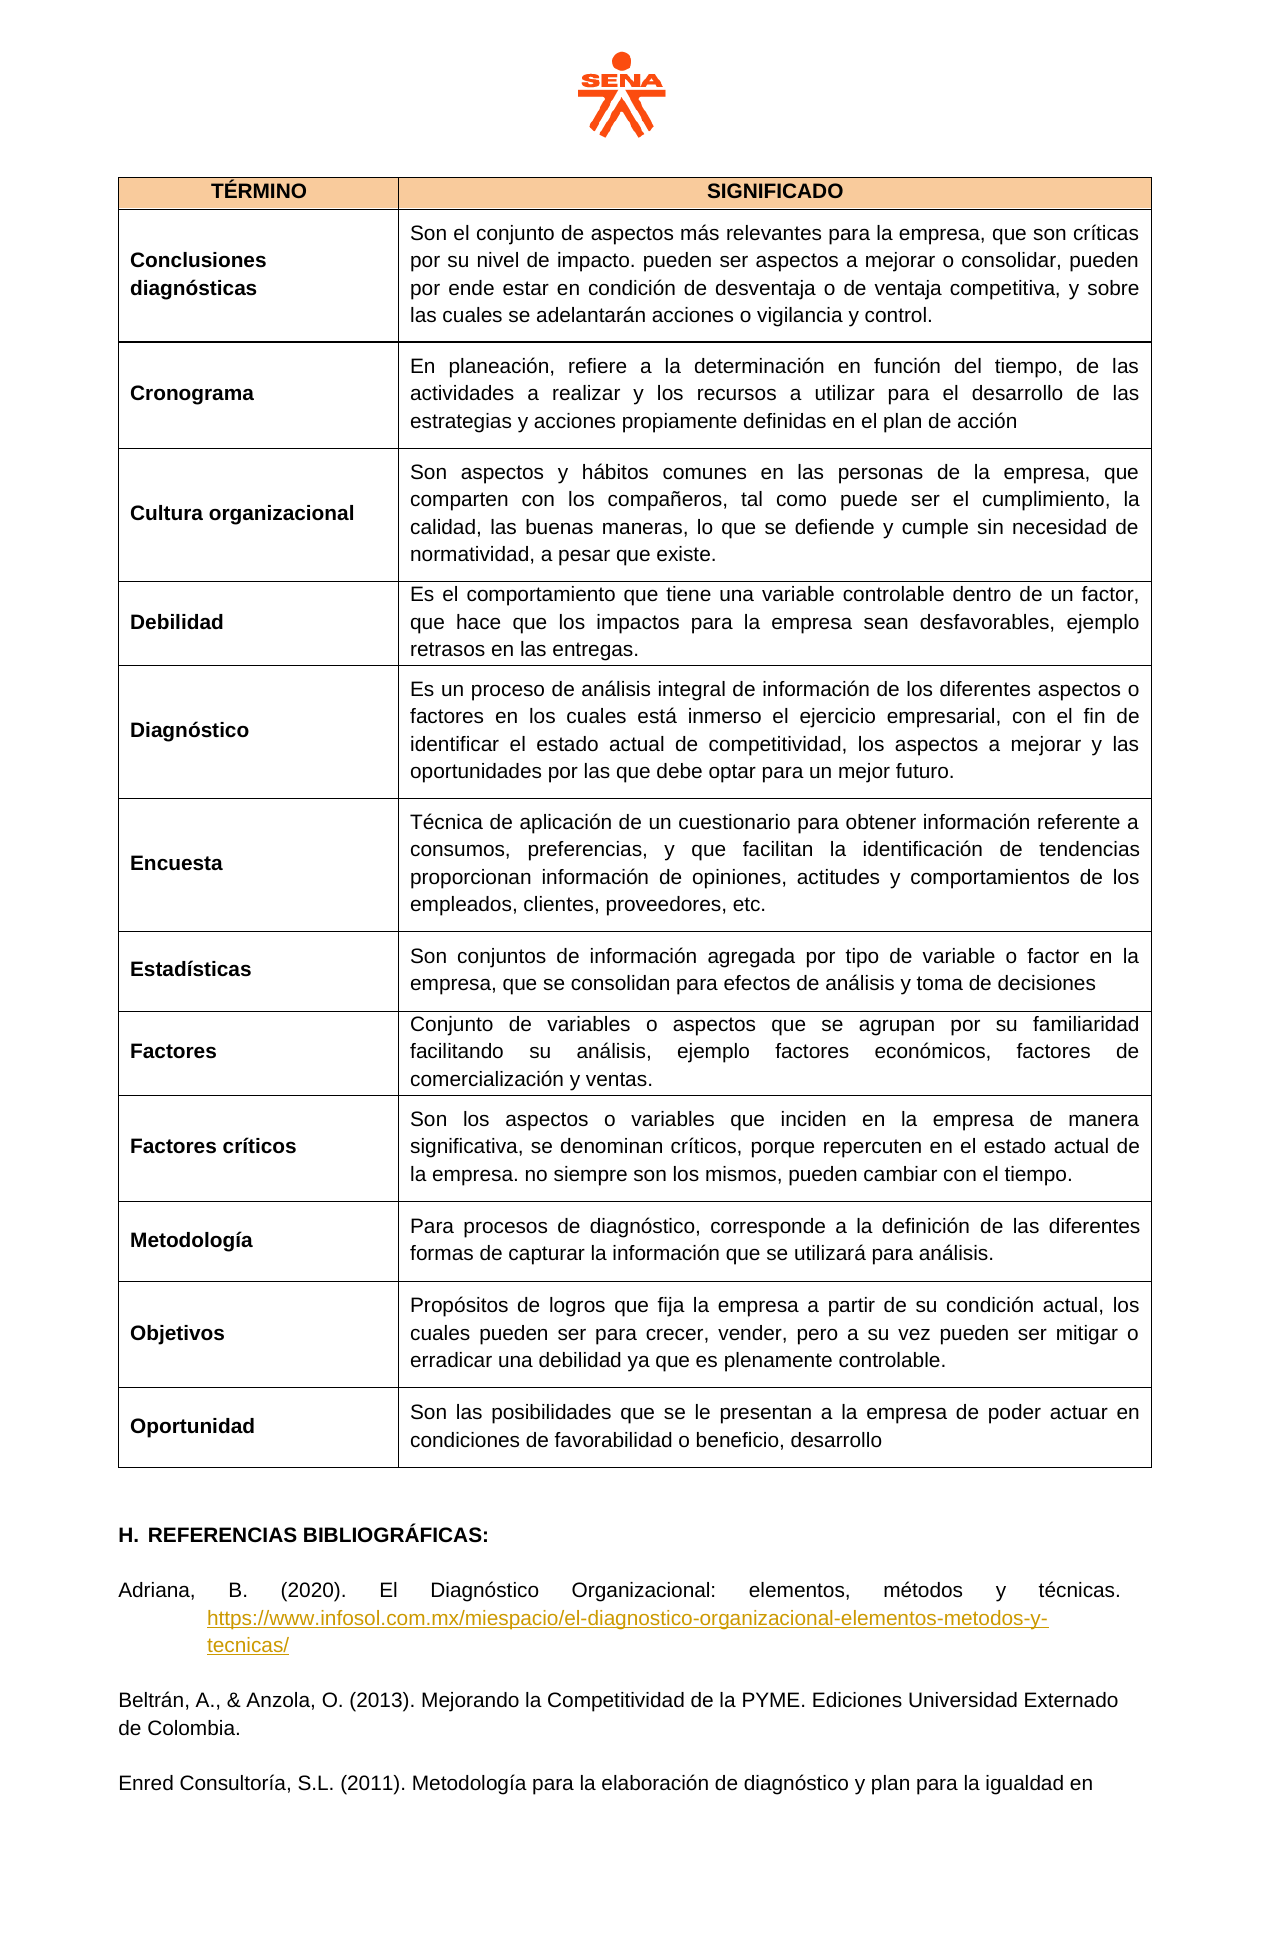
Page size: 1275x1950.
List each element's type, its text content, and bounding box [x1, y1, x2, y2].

text Beltrán, A., & Anzola, O. (2013). Mejorando la Competitividad de la PYME. Ediciones Universidad Externado [118, 1688, 1122, 1712]
table_cell Para procesos de diagnóstico, corresponde a la definición de las diferentes formas de capturar la información que se utilizará para análisis. [399, 1202, 1151, 1281]
table_cell Propósitos de logros que fija la empresa a partir de su condición actual, los cuales pueden ser para crecer, vender, pero a su vez pueden ser mitigar o erradicar una debilidad ya que es plenamente controlable. [399, 1282, 1151, 1387]
table_cell Debilidad [119, 582, 398, 665]
table_header SIGNIFICADO [399, 178, 1151, 208]
table_cell Son conjuntos de información agregada por tipo de variable o factor en la empresa, que se consolidan para efectos de análisis y toma de decisiones [399, 932, 1151, 1011]
table_cell Factores críticos [119, 1096, 398, 1201]
table_cell Técnica de aplicación de un cuestionario para obtener información referente a consumos, preferencias, y que facilitan la identificación de tendencias proporcionan información de opiniones, actitudes y comportamientos de los empleados, clientes, proveedores, etc. [399, 799, 1151, 931]
table_cell Conjunto de variables o aspectos que se agrupan por su familiaridad facilitando su análisis, ejemplo factores económicos, factores de comercialización y ventas. [399, 1012, 1151, 1094]
table_cell Cultura organizacional [119, 449, 398, 581]
text de Colombia. [118, 1716, 1122, 1739]
table_cell Conclusiones diagnósticas [119, 210, 398, 341]
list REFERENCIAS BIBLIOGRÁFICAS: [118, 1523, 1122, 1547]
table_cell Factores [119, 1012, 398, 1094]
text Adriana, B. (2020). El Diagnóstico Organizacional: elementos, métodos y técnicas. https://www.infosol.com.mx/miespacio/el-diagnostico-organizacional-elementos-metodos-y-tecnicas/ [118, 1578, 1122, 1657]
table_cell Son los aspectos o variables que inciden en la empresa de manera significativa, se denominan críticos, porque repercuten en el estado actual de la empresa. no siempre son los mismos, pueden cambiar con el tiempo. [399, 1096, 1151, 1201]
table_header TÉRMINO [119, 178, 398, 208]
table_cell Oportunidad [119, 1388, 398, 1467]
table_cell Estadísticas [119, 932, 398, 1011]
picture [568, 48, 672, 142]
table_cell Son aspectos y hábitos comunes en las personas de la empresa, que comparten con los compañeros, tal como puede ser el cumplimiento, la calidad, las buenas maneras, lo que se defiende y cumple sin necesidad de normatividad, a pesar que existe. [399, 449, 1151, 581]
table_cell En planeación, refiere a la determinación en función del tiempo, de las actividades a realizar y los recursos a utilizar para el desarrollo de las estrategias y acciones propiamente definidas en el plan de acción [399, 343, 1151, 448]
table_cell Es un proceso de análisis integral de información de los diferentes aspectos o factores en los cuales está inmerso el ejercicio empresarial, con el fin de identificar el estado actual de competitividad, los aspectos a mejorar y las oportunidades por las que debe optar para un mejor futuro. [399, 666, 1151, 798]
table_cell Cronograma [119, 343, 398, 448]
table_cell Son el conjunto de aspectos más relevantes para la empresa, que son críticas por su nivel de impacto. pueden ser aspectos a mejorar o consolidar, pueden por ende estar en condición de desventaja o de ventaja competitiva, y sobre las cuales se adelantarán acciones o vigilancia y control. [399, 210, 1151, 341]
table_cell Son las posibilidades que se le presentan a la empresa de poder actuar en condiciones de favorabilidad o beneficio, desarrollo [399, 1388, 1151, 1467]
table_cell Metodología [119, 1202, 398, 1281]
table_cell Diagnóstico [119, 666, 398, 798]
table_cell Encuesta [119, 799, 398, 931]
table_cell Objetivos [119, 1282, 398, 1387]
table_cell Es el comportamiento que tiene una variable controlable dentro de un factor, que hace que los impactos para la empresa sean desfavorables, ejemplo retrasos en las entregas. [399, 582, 1151, 665]
text Enred Consultoría, S.L. (2011). Metodología para la elaboración de diagnóstico y plan para la igualdad en [118, 1771, 1122, 1794]
